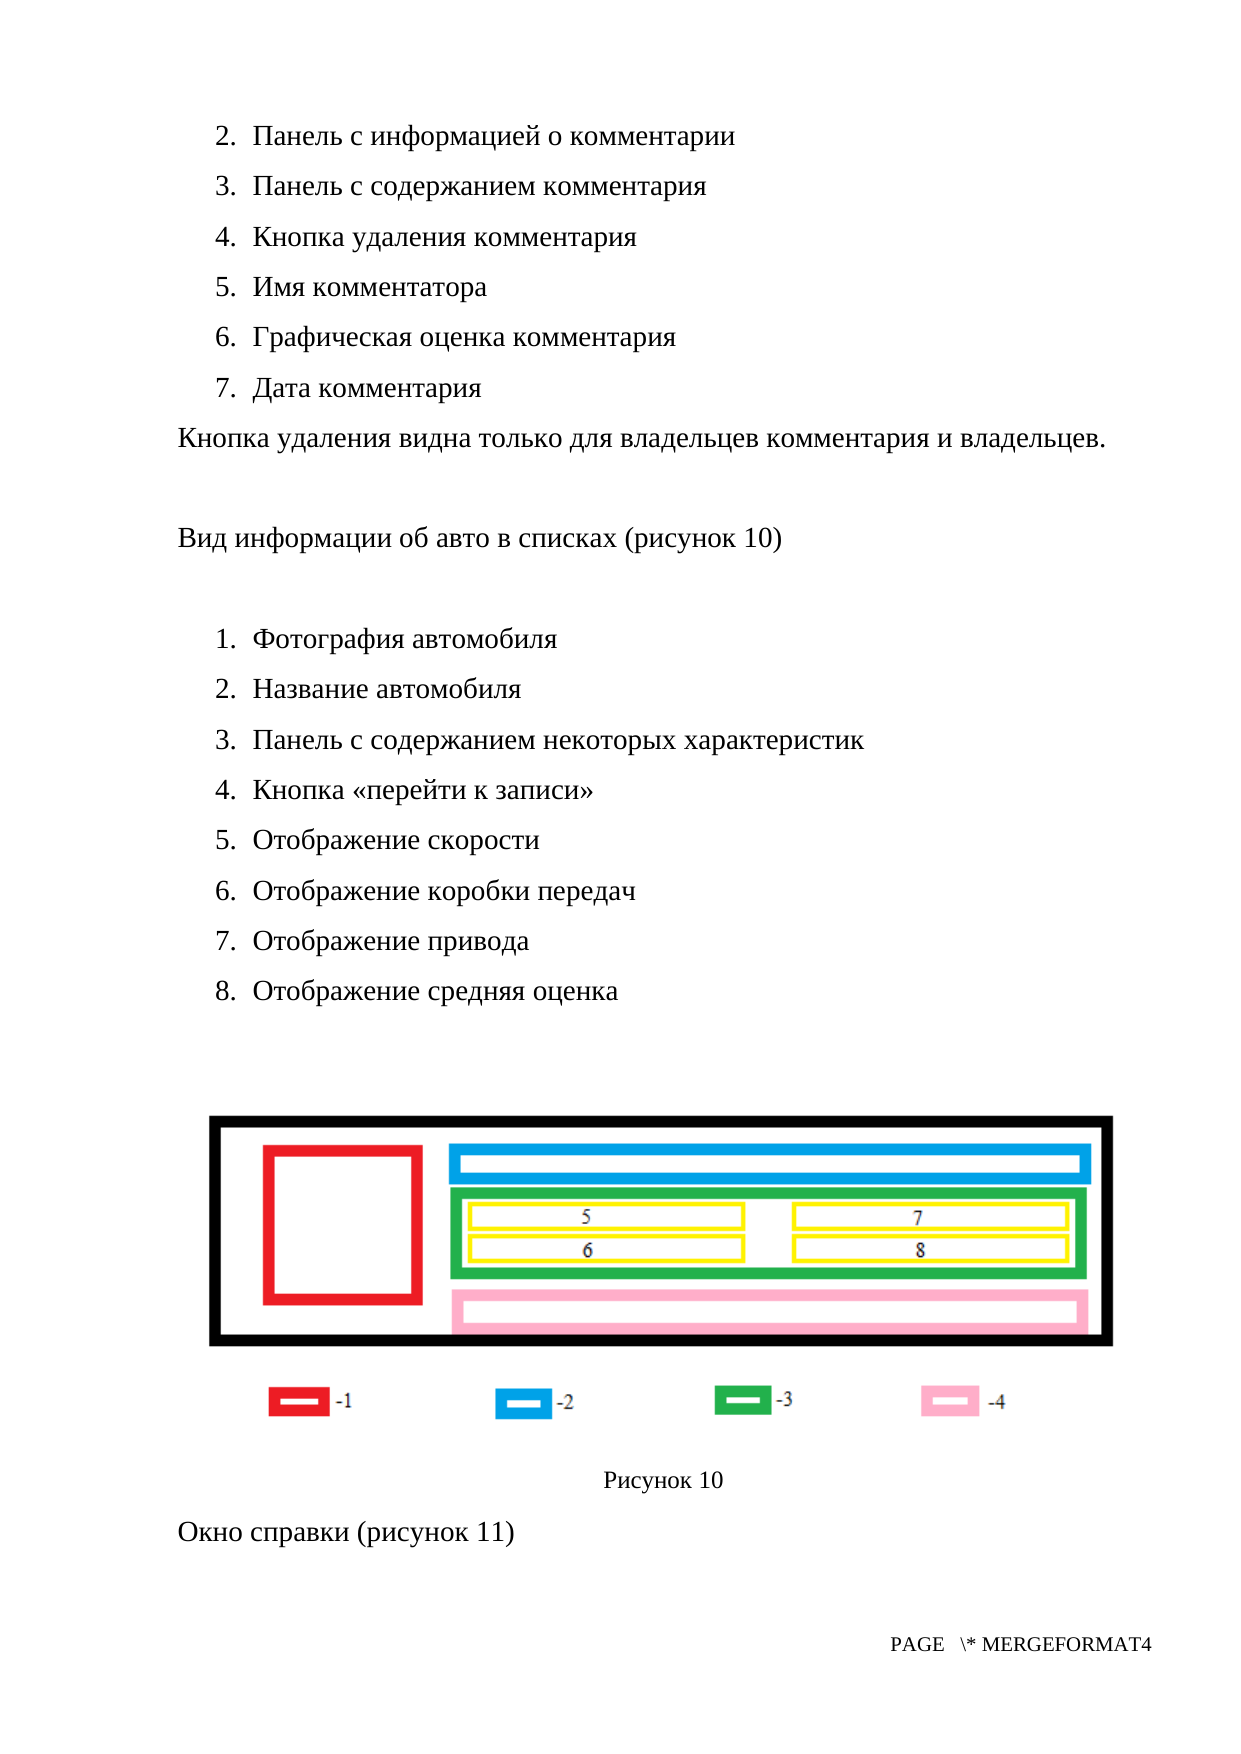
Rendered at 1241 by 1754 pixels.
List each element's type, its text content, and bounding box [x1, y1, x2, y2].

list Название автомобиля [215, 672, 1152, 705]
list Панель с содержанием комментария [215, 168, 1152, 202]
list Кнопка удаления комментария [215, 219, 1152, 252]
list Фотография автомобиля [215, 621, 1152, 655]
list Имя комментатора [215, 269, 1152, 303]
list Отображение привода [215, 923, 1152, 957]
list Отображение скорости [215, 822, 1152, 856]
text Вид информации об авто в списках (рисунок 10) [177, 521, 1152, 554]
picture [176, 1085, 1151, 1450]
list Отображение средняя оценка [215, 973, 1152, 1007]
list Панель с информацией о комментарии [215, 118, 1152, 152]
list Панель с содержанием некоторых характеристик [215, 722, 1152, 755]
list Графическая оценка комментария [215, 319, 1152, 353]
list Дата комментария [215, 370, 1152, 403]
list Отображение коробки передач [215, 873, 1152, 906]
list Кнопка «перейти к записи» [215, 772, 1152, 806]
text Кнопка удаления видна только для владельцев комментария и владельцев. [177, 420, 1152, 453]
